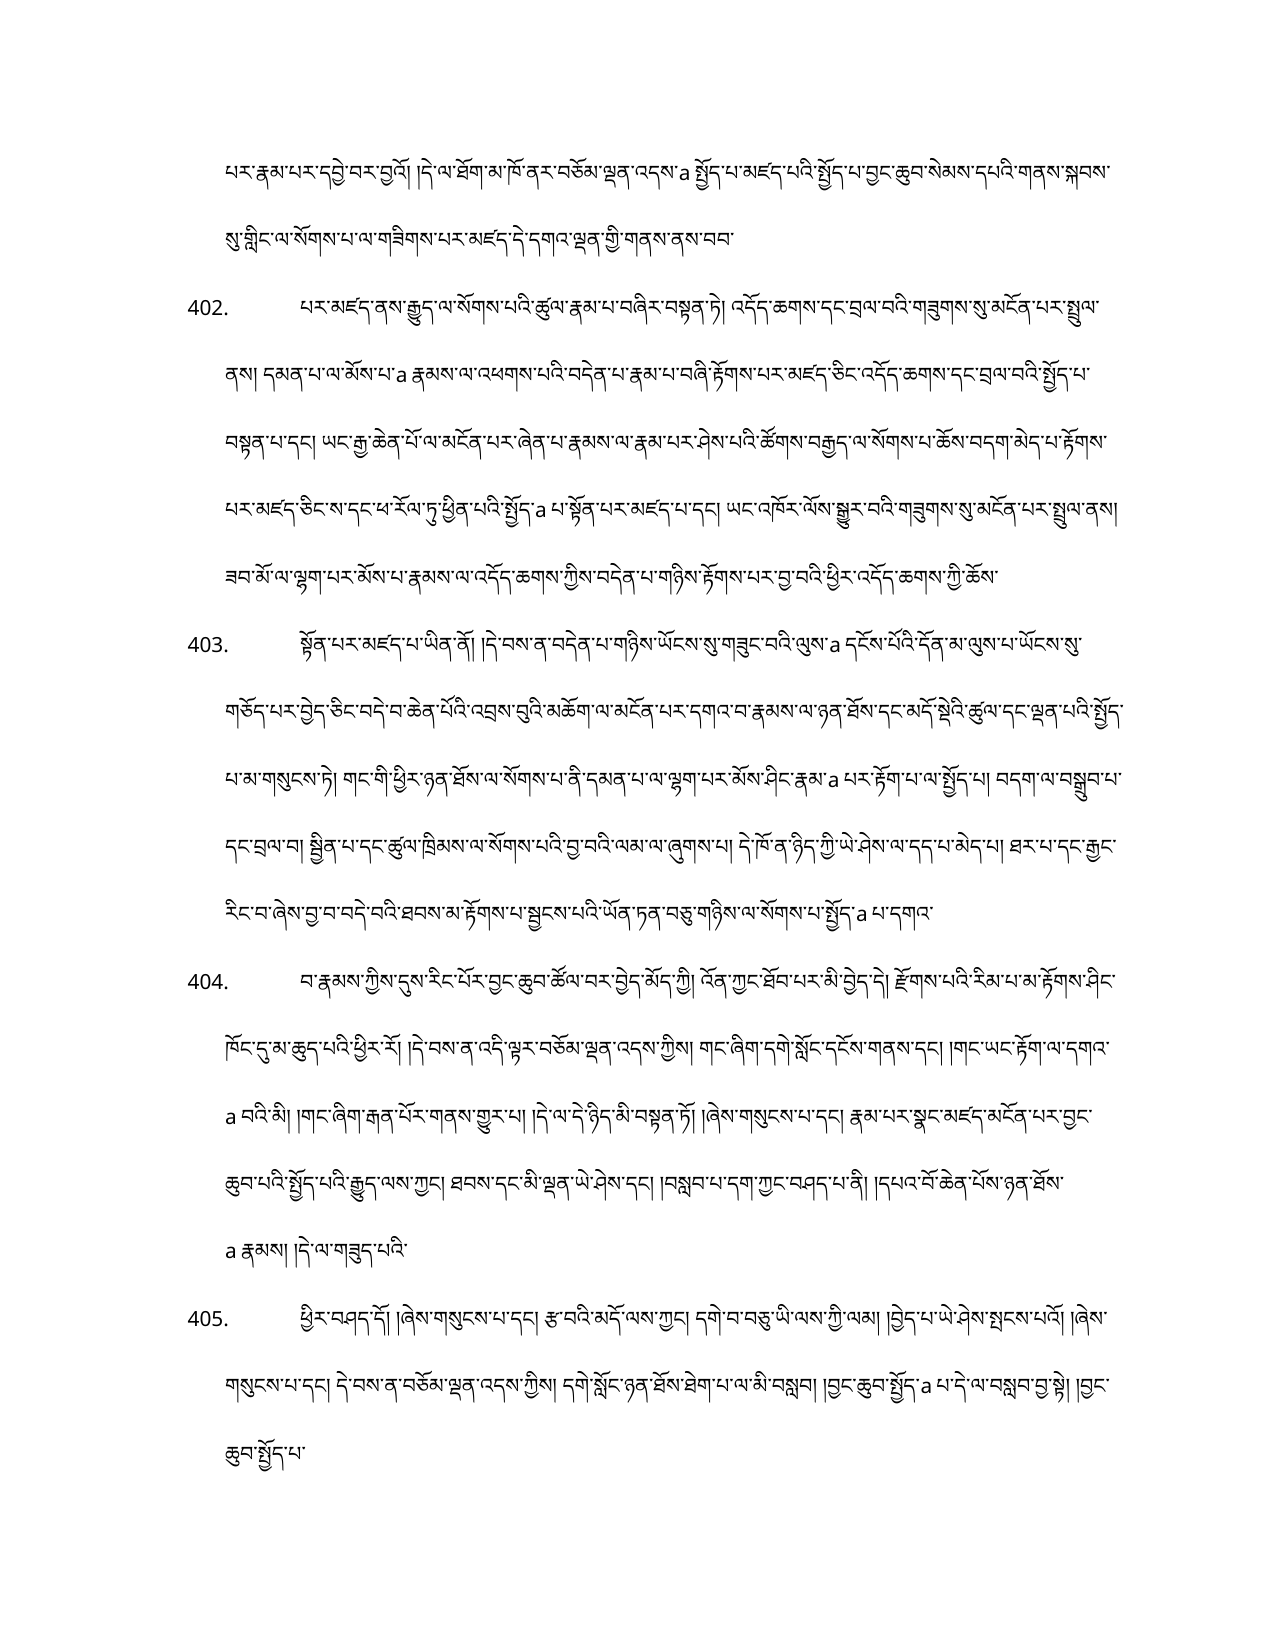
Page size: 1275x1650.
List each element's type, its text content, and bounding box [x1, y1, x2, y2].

list སྟོན་པར་མཛད་པ་ཡིན་ནོ། །དེ་བས་ན་བདེན་པ་གཉིས་ཡོངས་སུ་གཟུང་བའི་ལུས་aདངོས་པོའི་དོན་མ་ལུས་པ་ཡོངས་སུ་གཅོད་པར་བྱེད་ཅིང་བདེ་བ་ཆེན་པོའི་འབྲས་བུའི་མཆོག་ལ་མངོན་པར་དགའ་བ་རྣམས་ལ་ཉན་ཐོས་དང་མདོ་སྡེའི་ཚུལ་དང་ལྡན་པའི་སྤྱོད་པ་མ་གསུངས་ཏེ། གང་གི་ཕྱིར་ཉན་ཐོས་ལ་སོགས་པ་ནི་དམན་པ་ལ་ལྷག་པར་མོས་ཤིང་རྣམ་aཔར་རྟོག་པ་ལ་སྤྱོད་པ། བདག་ལ་བསྒྲུབ་པ་དང་བྲལ་བ། སྦྱིན་པ་དང་ཚུལ་ཁྲིམས་ལ་སོགས་པའི་བྱ་བའི་ལམ་ལ་ཞུགས་པ། དེ་ཁོ་ན་ཉིད་ཀྱི་ཡེ་ཤེས་ལ་དད་པ་མེད་པ། ཐར་པ་དང་རྒྱང་རིང་བ་ཞེས་བྱ་བ་བདེ་བའི་ཐབས་མ་རྟོགས་པ་སྦྱངས་པའི་ཡོན་ཏན་བཅུ་གཉིས་ལ་སོགས་པ་སྤྱོད་aཔ་དགའ་ [187, 622, 1125, 950]
list ཕྱིར་བཤད་དོ། །ཞེས་གསུངས་པ་དང། རྩ་བའི་མདོ་ལས་ཀྱང། དགེ་བ་བཅུ་ཡི་ལས་ཀྱི་ལམ། །བྱེད་པ་ཡེ་ཤེས་སྤངས་པའོ། །ཞེས་གསུངས་པ་དང། དེ་བས་ན་བཅོམ་ལྡན་འདས་ཀྱིས། དགེ་སློང་ཉན་ཐོས་ཐེག་པ་ལ་མི་བསླབ། །བྱང་ཆུབ་སྤྱོད་aཔ་དེ་ལ་བསླབ་བྱ་སྟེ། །བྱང་ཆུབ་སྤྱོད་པ་ [187, 1296, 1125, 1489]
list པར་མཛད་ནས་རྒྱུད་ལ་སོགས་པའི་ཚུལ་རྣམ་པ་བཞིར་བསྟན་ཏེ། འདོད་ཆགས་དང་བྲལ་བའི་གཟུགས་སུ་མངོན་པར་སྤྲུལ་ནས། དམན་པ་ལ་མོས་པ་aརྣམས་ལ་འཕགས་པའི་བདེན་པ་རྣམ་པ་བཞི་རྟོགས་པར་མཛད་ཅིང་འདོད་ཆགས་དང་བྲལ་བའི་སྤྱོད་པ་བསྟན་པ་དང། ཡང་རྒྱ་ཆེན་པོ་ལ་མངོན་པར་ཞེན་པ་རྣམས་ལ་རྣམ་པར་ཤེས་པའི་ཚོགས་བརྒྱད་ལ་སོགས་པ་ཆོས་བདག་མེད་པ་རྟོགས་པར་མཛད་ཅིང་ས་དང་ཕ་རོལ་ཏུ་ཕྱིན་པའི་སྤྱོད་aཔ་སྟོན་པར་མཛད་པ་དང། ཡང་འཁོར་ལོས་སྒྱུར་བའི་གཟུགས་སུ་མངོན་པར་སྤྲུལ་ནས། ཟབ་མོ་ལ་ལྷག་པར་མོས་པ་རྣམས་ལ་འདོད་ཆགས་ཀྱིས་བདེན་པ་གཉིས་རྟོགས་པར་བྱ་བའི་ཕྱིར་འདོད་ཆགས་ཀྱི་ཆོས་ [187, 285, 1125, 613]
list བ་རྣམས་ཀྱིས་དུས་རིང་པོར་བྱང་ཆུབ་ཚོལ་བར་བྱེད་མོད་ཀྱི། འོན་ཀྱང་ཐོབ་པར་མི་བྱེད་དེ། རྫོགས་པའི་རིམ་པ་མ་རྟོགས་ཤིང་ཁོང་དུ་མ་ཆུད་པའི་ཕྱིར་རོ། །དེ་བས་ན་འདི་ལྟར་བཅོམ་ལྡན་འདས་ཀྱིས། གང་ཞིག་དགེ་སློང་དངོས་གནས་དང། །གང་ཡང་རྟོག་ལ་དགའ་aབའི་མི། །གང་ཞིག་རྒན་པོར་གནས་གྱུར་པ། །དེ་ལ་དེ་ཉིད་མི་བསྟན་ཏོ། །ཞེས་གསུངས་པ་དང། རྣམ་པར་སྣང་མཛད་མངོན་པར་བྱང་ཆུབ་པའི་སྤྱོད་པའི་རྒྱུད་ལས་ཀྱང། ཐབས་དང་མི་ལྡན་ཡེ་ཤེས་དང། །བསླབ་པ་དག་ཀྱང་བཤད་པ་ནི། །དཔའ་བོ་ཆེན་པོས་ཉན་ཐོས་aརྣམས། །དེ་ལ་གཟུད་པའི་ [187, 959, 1125, 1287]
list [187, 150, 1125, 276]
